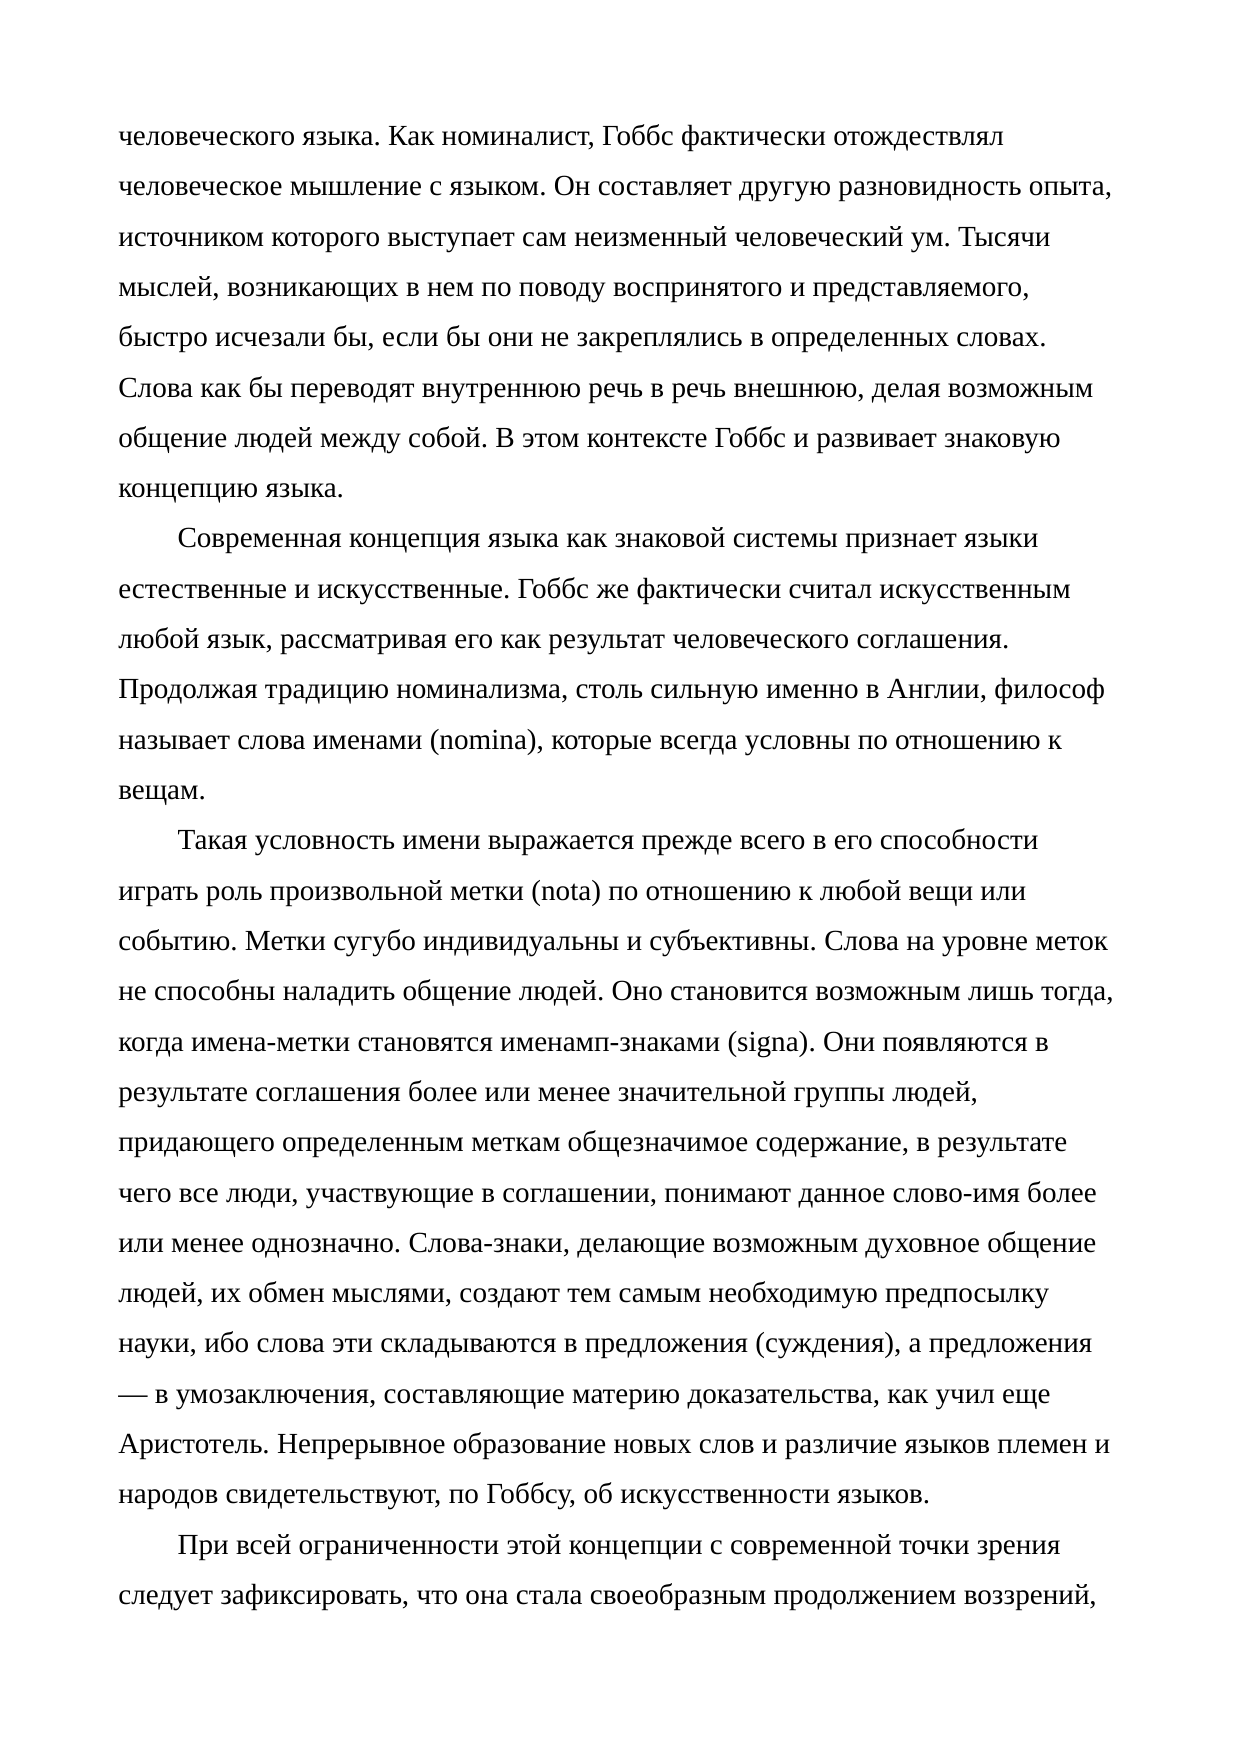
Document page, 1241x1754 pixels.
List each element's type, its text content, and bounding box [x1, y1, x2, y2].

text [118, 118, 1122, 504]
text Такая условность имени выражается прежде всего в его способности играть роль произвольной метки (nota) по отношению к любой вещи или событию. Метки сугубо индивидуальны и субъективны. Слова на уровне меток не способны наладить общение людей. Оно становится возможным лишь тогда, когда имена-метки становятся именамп-знаками (signa). Они появляются в результате соглашения более или менее значительной группы людей, придающего определенным меткам общезначимое содержание, в результате чего все люди, участвующие в соглашении, понимают данное слово-имя более или менее однозначно. Слова-знаки, делающие возможным духовное общение людей, их обмен мыслями, создают тем самым необходимую предпосылку науки, ибо слова эти складываются в предложения (суждения), а предложения — в умозаключения, составляющие материю доказательства, как учил еще Аристотель. Непрерывное образование новых слов и различие языков племен и народов свидетельствуют, по Гоббсу, об искусственности языков. [118, 822, 1122, 1510]
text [118, 1527, 1122, 1611]
text Современная концепция языка как знаковой системы признает языки естественные и искусственные. Гоббс же фактически считал искусственным любой язык, рассматривая его как результат человеческого соглашения. Продолжая традицию номинализма, столь сильную именно в Англии, философ называет слова именами (nomina), которые всегда условны по отношению к вещам. [118, 521, 1122, 806]
